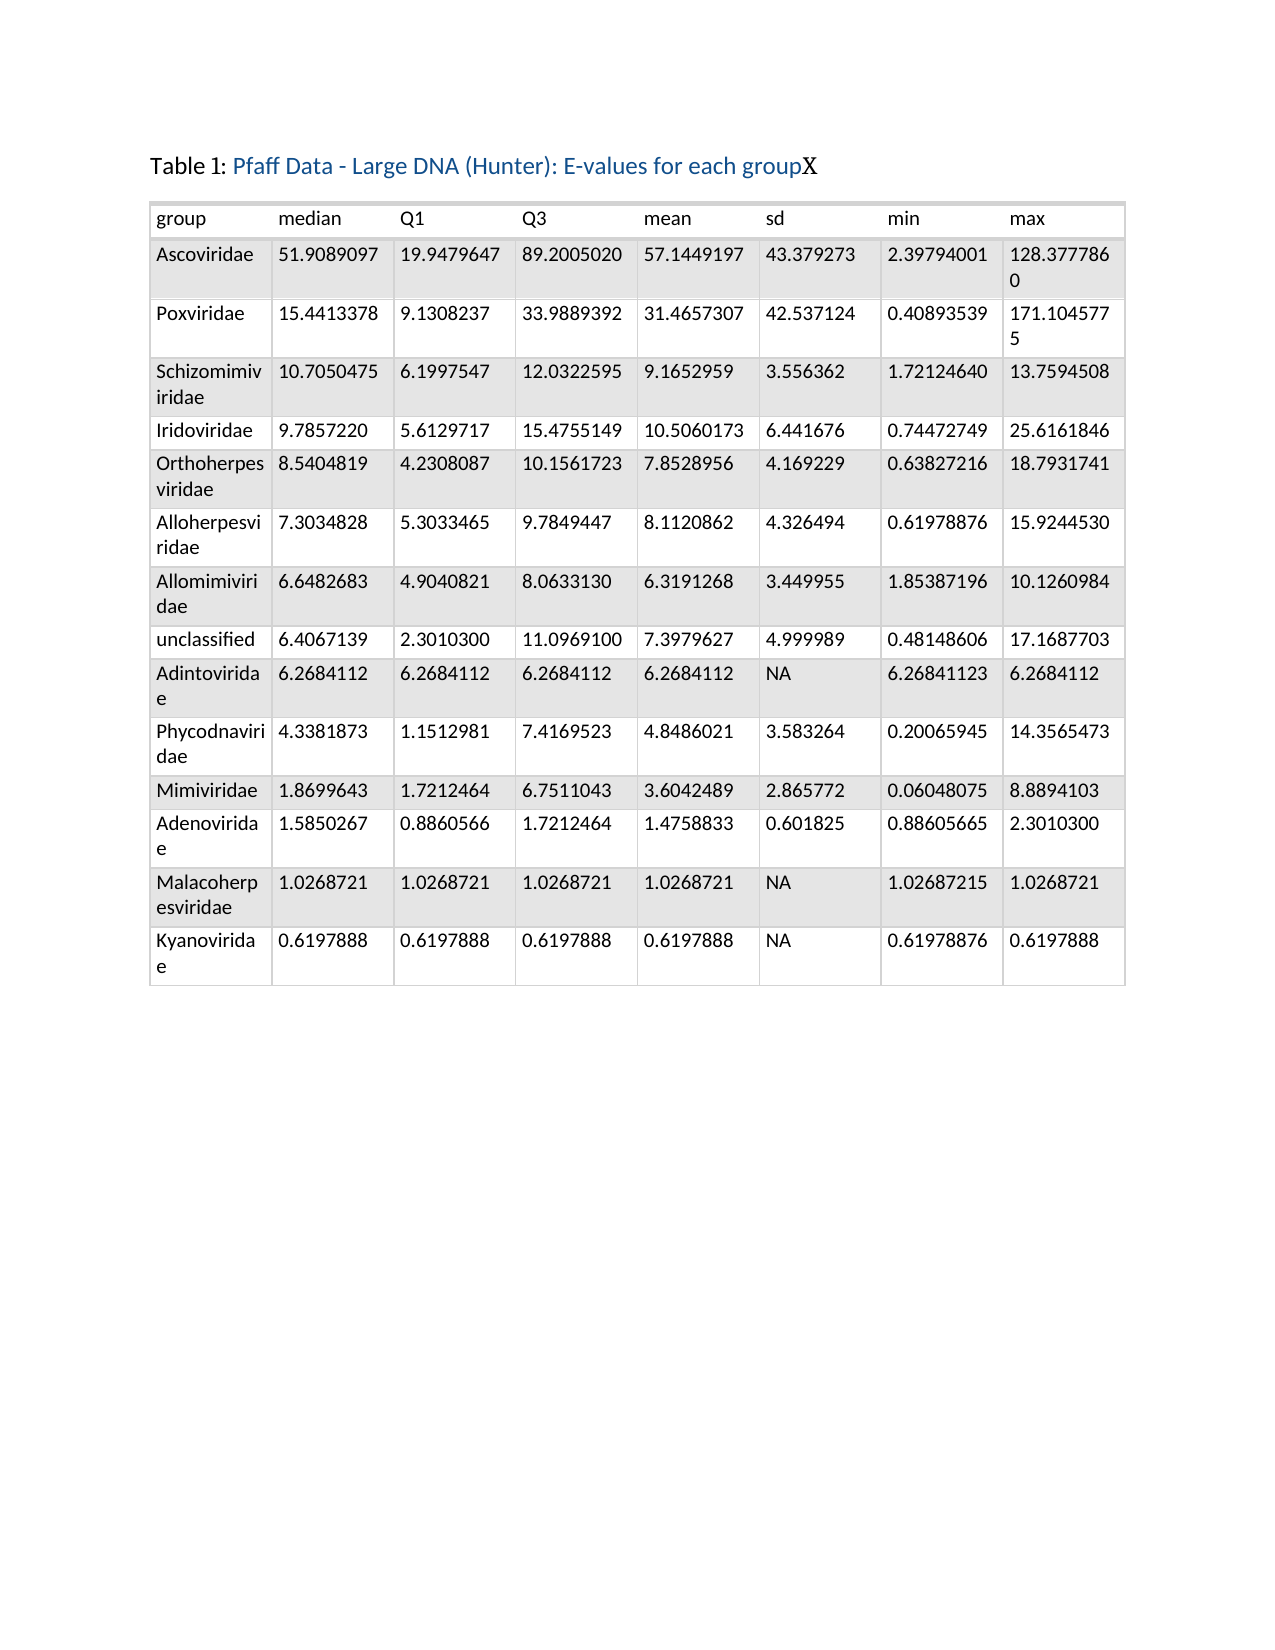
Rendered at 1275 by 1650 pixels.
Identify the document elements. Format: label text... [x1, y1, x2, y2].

table_cell 4.2308087 [395, 451, 515, 508]
table_cell 6.2684112 [395, 660, 515, 717]
table_cell 57.1449197 [638, 241, 759, 298]
table_cell 9.1652959 [638, 359, 759, 416]
table_cell 0.6197888 [395, 928, 515, 984]
table_cell 33.9889392 [516, 300, 637, 357]
table_cell 15.4413378 [273, 300, 393, 357]
table_cell 2.865772 [760, 777, 880, 809]
table_cell 89.2005020 [516, 241, 637, 298]
table_cell 7.3979627 [638, 627, 759, 658]
table_cell 2.3010300 [395, 627, 515, 658]
table_cell 0.48148606 [882, 627, 1002, 658]
table_cell 171.1045775 [1004, 300, 1124, 357]
table_cell 0.63827216 [882, 451, 1002, 508]
table_cell 7.3034828 [273, 509, 393, 566]
table_cell 15.4755149 [516, 417, 637, 449]
table_cell 0.6197888 [273, 928, 393, 984]
table_cell 10.1260984 [1004, 568, 1124, 625]
table_cell 5.3033465 [395, 509, 515, 566]
table_cell 4.8486021 [638, 718, 759, 775]
table_cell Alloherpesviridae [151, 509, 271, 566]
table_header sd [759, 206, 881, 237]
table_cell 1.02687215 [882, 869, 1002, 926]
table_cell 6.7511043 [516, 777, 637, 809]
table_cell 3.6042489 [638, 777, 759, 809]
table_cell 1.1512981 [395, 718, 515, 775]
table_cell 1.72124640 [882, 359, 1002, 416]
table_cell 6.4067139 [273, 627, 393, 658]
table_cell 3.556362 [760, 359, 880, 416]
table_cell 1.0268721 [638, 869, 759, 926]
table_cell 1.7212464 [395, 777, 515, 809]
table_cell Adenoviridae [151, 810, 271, 867]
table_header min [881, 206, 1003, 237]
table_cell 1.5850267 [273, 810, 393, 867]
table_cell Adintoviridae [151, 660, 271, 717]
table_cell Ascoviridae [151, 241, 271, 298]
table_cell 19.9479647 [395, 241, 515, 298]
table_cell 0.61978876 [882, 928, 1002, 984]
table_cell 0.6197888 [516, 928, 637, 984]
table_cell 2.39794001 [882, 241, 1002, 298]
table_cell 4.9040821 [395, 568, 515, 625]
table_cell 6.2684112 [516, 660, 637, 717]
table_cell 6.3191268 [638, 568, 759, 625]
table_cell 1.0268721 [273, 869, 393, 926]
table_cell 25.6161846 [1004, 417, 1124, 449]
table_cell 17.1687703 [1004, 627, 1124, 658]
table_cell 1.0268721 [1004, 869, 1124, 926]
table_cell 6.1997547 [395, 359, 515, 416]
table_cell Allomimiviridae [151, 568, 271, 625]
table_cell 10.7050475 [273, 359, 393, 416]
table_cell 6.26841123 [882, 660, 1002, 717]
table_cell 1.0268721 [395, 869, 515, 926]
table_header group [151, 206, 272, 237]
table_cell NA [760, 869, 880, 926]
table_cell 6.6482683 [273, 568, 393, 625]
table_cell 6.2684112 [273, 660, 393, 717]
table_cell 12.0322595 [516, 359, 637, 416]
table_cell NA [760, 928, 880, 984]
table_cell 0.74472749 [882, 417, 1002, 449]
table_cell Mimiviridae [151, 777, 271, 809]
table_cell 2.3010300 [1004, 810, 1124, 867]
table_header median [272, 206, 394, 237]
table_cell 0.20065945 [882, 718, 1002, 775]
table_cell 8.0633130 [516, 568, 637, 625]
table_cell 0.88605665 [882, 810, 1002, 867]
table_cell 42.537124 [760, 300, 880, 357]
table_cell 43.379273 [760, 241, 880, 298]
table_cell 3.583264 [760, 718, 880, 775]
table_cell 9.1308237 [395, 300, 515, 357]
table_cell 1.85387196 [882, 568, 1002, 625]
table_cell 11.0969100 [516, 627, 637, 658]
table_cell 0.6197888 [1004, 928, 1124, 984]
table_cell 8.1120862 [638, 509, 759, 566]
table_cell 9.7857220 [273, 417, 393, 449]
table_cell 10.5060173 [638, 417, 759, 449]
table_cell 9.7849447 [516, 509, 637, 566]
table_cell 7.8528956 [638, 451, 759, 508]
table_cell 8.5404819 [273, 451, 393, 508]
table_cell 10.1561723 [516, 451, 637, 508]
table_cell Phycodnaviridae [151, 718, 271, 775]
table_cell 1.0268721 [516, 869, 637, 926]
table_header max [1003, 206, 1124, 237]
table_cell 6.2684112 [1004, 660, 1124, 717]
table_cell 0.8860566 [395, 810, 515, 867]
table_cell Schizomimiviridae [151, 359, 271, 416]
table_cell 18.7931741 [1004, 451, 1124, 508]
table_cell 8.8894103 [1004, 777, 1124, 809]
table_cell Poxviridae [151, 300, 271, 357]
table_header mean [638, 206, 759, 237]
table_cell 14.3565473 [1004, 718, 1124, 775]
table_cell 51.9089097 [273, 241, 393, 298]
table_cell 6.2684112 [638, 660, 759, 717]
table_cell 1.8699643 [273, 777, 393, 809]
table_cell NA [760, 660, 880, 717]
table_cell 31.4657307 [638, 300, 759, 357]
table_cell 128.3777860 [1004, 241, 1124, 298]
table_cell Kyanoviridae [151, 928, 271, 984]
table_cell Iridoviridae [151, 417, 271, 449]
table_cell 0.06048075 [882, 777, 1002, 809]
table_cell 0.6197888 [638, 928, 759, 984]
table_cell 4.169229 [760, 451, 880, 508]
table_cell 13.7594508 [1004, 359, 1124, 416]
table_cell 4.3381873 [273, 718, 393, 775]
table_cell 1.7212464 [516, 810, 637, 867]
table_cell 6.441676 [760, 417, 880, 449]
table_header Q3 [516, 206, 637, 237]
table_cell 15.9244530 [1004, 509, 1124, 566]
table_header Q1 [394, 206, 516, 237]
table_cell unclassified [151, 627, 271, 658]
table_cell 4.326494 [760, 509, 880, 566]
table_cell 5.6129717 [395, 417, 515, 449]
table_cell 0.40893539 [882, 300, 1002, 357]
table_cell 0.61978876 [882, 509, 1002, 566]
table_cell Malacoherpesviridae [151, 869, 271, 926]
table_cell 7.4169523 [516, 718, 637, 775]
table_cell 4.999989 [760, 627, 880, 658]
table_cell 0.601825 [760, 810, 880, 867]
table_cell Orthoherpesviridae [151, 451, 271, 508]
table_cell 1.4758833 [638, 810, 759, 867]
table_cell 3.449955 [760, 568, 880, 625]
